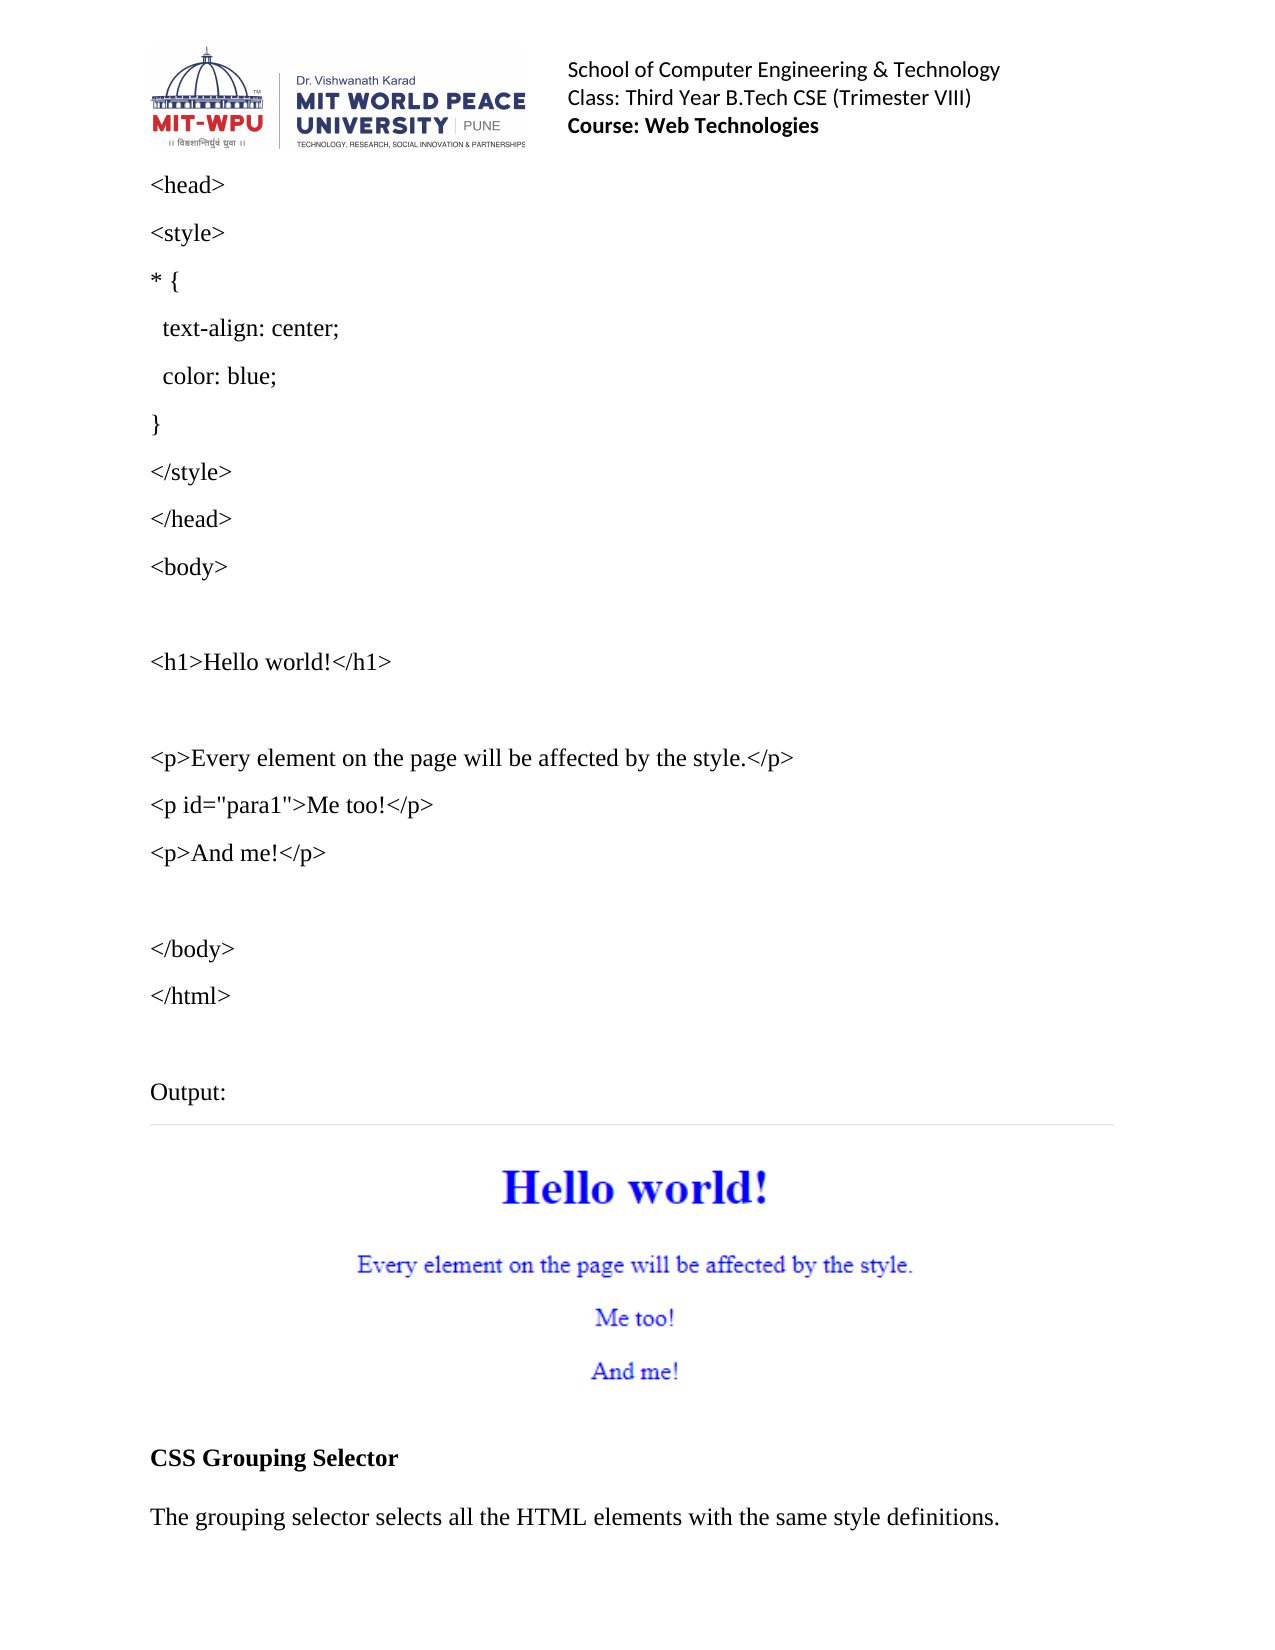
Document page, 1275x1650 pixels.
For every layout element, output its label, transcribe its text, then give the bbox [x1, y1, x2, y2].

text </head> [150, 504, 1125, 533]
text </body> [150, 934, 1125, 962]
picture [150, 46, 525, 149]
text * { [150, 266, 1125, 294]
text <style> [150, 218, 1125, 247]
text <h1>Hello world!</h1> [150, 647, 1125, 676]
text color: blue; [150, 361, 1125, 390]
text <p>And me!</p> [150, 838, 1125, 867]
text The grouping selector selects all the HTML elements with the same style definitions. [150, 1502, 1125, 1531]
picture [150, 1124, 1114, 1425]
text <p id="para1">Me too!</p> [150, 791, 1125, 819]
text <head> [150, 170, 1125, 199]
subtitle CSS Grouping Selector [150, 1443, 1125, 1472]
text Output: [150, 1077, 1125, 1106]
text <body> [150, 552, 1125, 581]
text } [150, 409, 1125, 438]
text </html> [150, 981, 1125, 1010]
text <p>Every element on the page will be affected by the style.</p> [150, 743, 1125, 772]
text </style> [150, 457, 1125, 485]
text text-align: center; [150, 313, 1125, 342]
